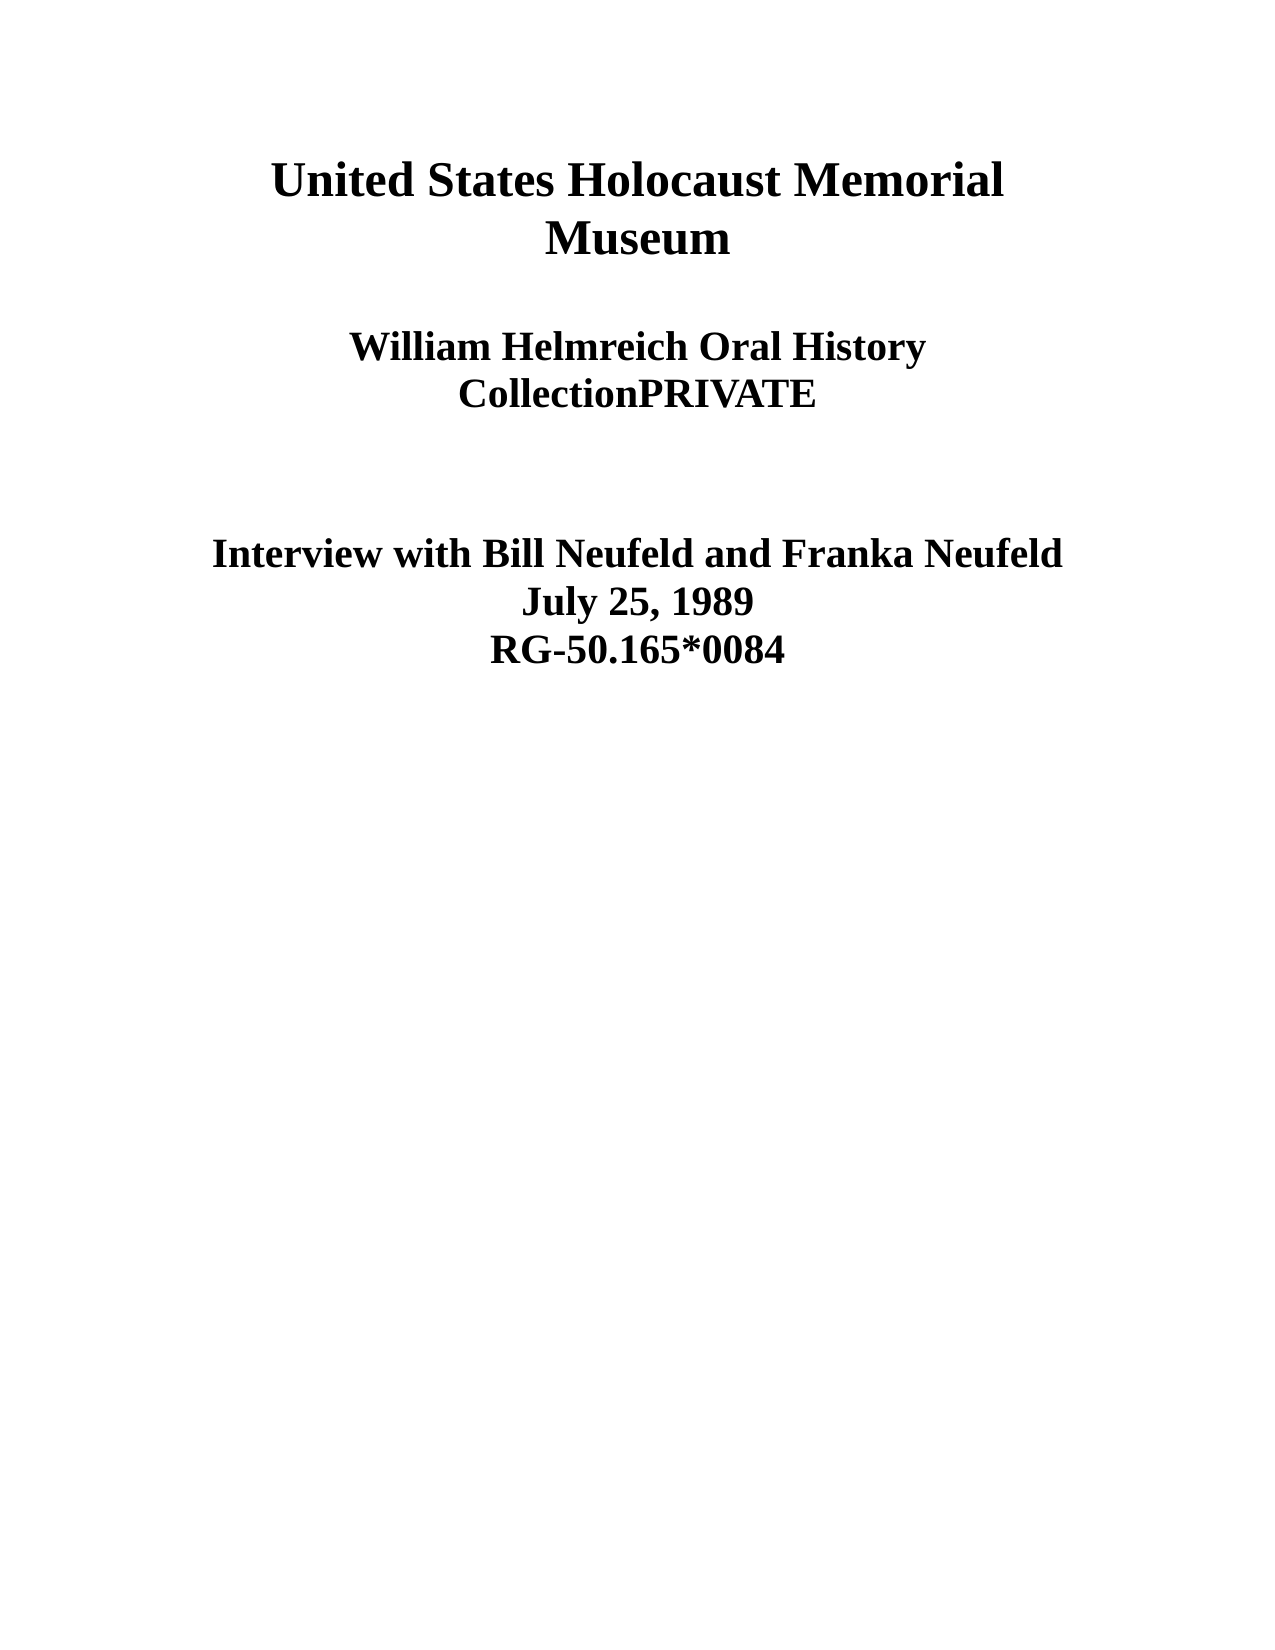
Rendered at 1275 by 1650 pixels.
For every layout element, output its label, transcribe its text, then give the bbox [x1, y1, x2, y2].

text United States Holocaust Memorial Museum [187, 150, 1087, 265]
text Interview with Bill Neufeld and Franka Neufeld [187, 533, 1087, 581]
text RG-50.165*0084 [187, 629, 1087, 677]
text William Helmreich Oral History CollectionPRIVATE [187, 322, 1087, 418]
text July 25, 1989 [187, 581, 1087, 629]
